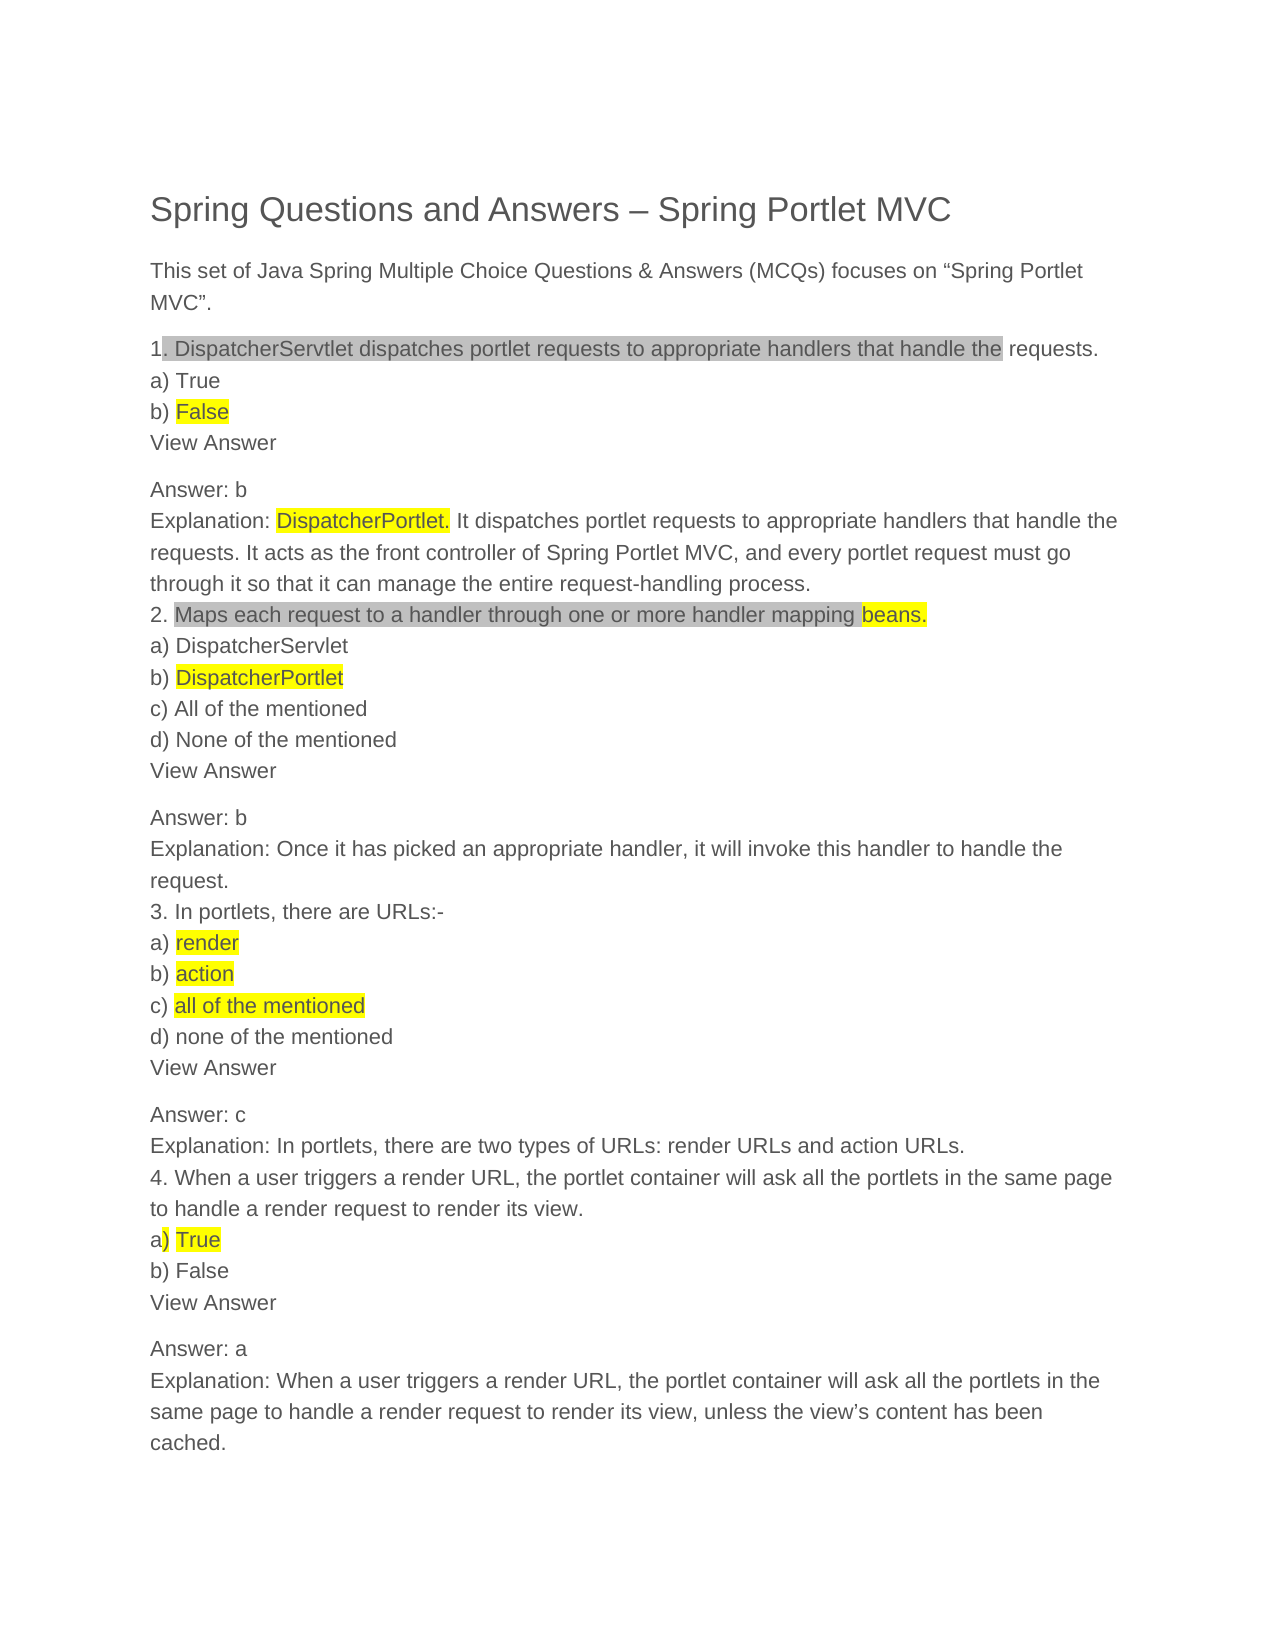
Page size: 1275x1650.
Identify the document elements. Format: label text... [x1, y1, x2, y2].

text Answer: c Explanation: In portlets, there are two types of URLs: render URLs and action URLs. [150, 1096, 1125, 1158]
text Answer: a Explanation: When a user triggers a render URL, the portlet container will ask all the portlets in the same page to handle a render request to render its view, unless the view’s content has been cached. [150, 1330, 1125, 1455]
text This set of Java Spring Multiple Choice Questions & Answers (MCQs) focuses on “Spring Portlet MVC”. [150, 252, 1125, 314]
text Answer: b Explanation: DispatcherPortlet. It dispatches portlet requests to appropriate handlers that handle the requests. It acts as the front controller of Spring Portlet MVC, and every portlet request must go through it so that it can manage the entire request-handling process. [150, 471, 1125, 596]
text 4. When a user triggers a render URL, the portlet container will ask all the portlets in the same page to handle a render request to render its view. a) True b) False View Answer [150, 1158, 1125, 1314]
text Answer: b Explanation: Once it has picked an appropriate handler, it will invoke this handler to handle the request. [150, 799, 1125, 893]
text 2. Maps each request to a handler through one or more handler mapping beans. a) DispatcherServlet b) DispatcherPortlet c) All of the mentioned d) None of the mentioned View Answer [150, 596, 1125, 783]
subtitle Spring Questions and Answers – Spring Portlet MVC [150, 189, 1125, 229]
text 3. In portlets, there are URLs:- a) render b) action c) all of the mentioned d) none of the mentioned View Answer [150, 893, 1125, 1080]
text 1. DispatcherServtlet dispatches portlet requests to appropriate handlers that handle the requests. a) True b) False View Answer [150, 330, 1125, 455]
